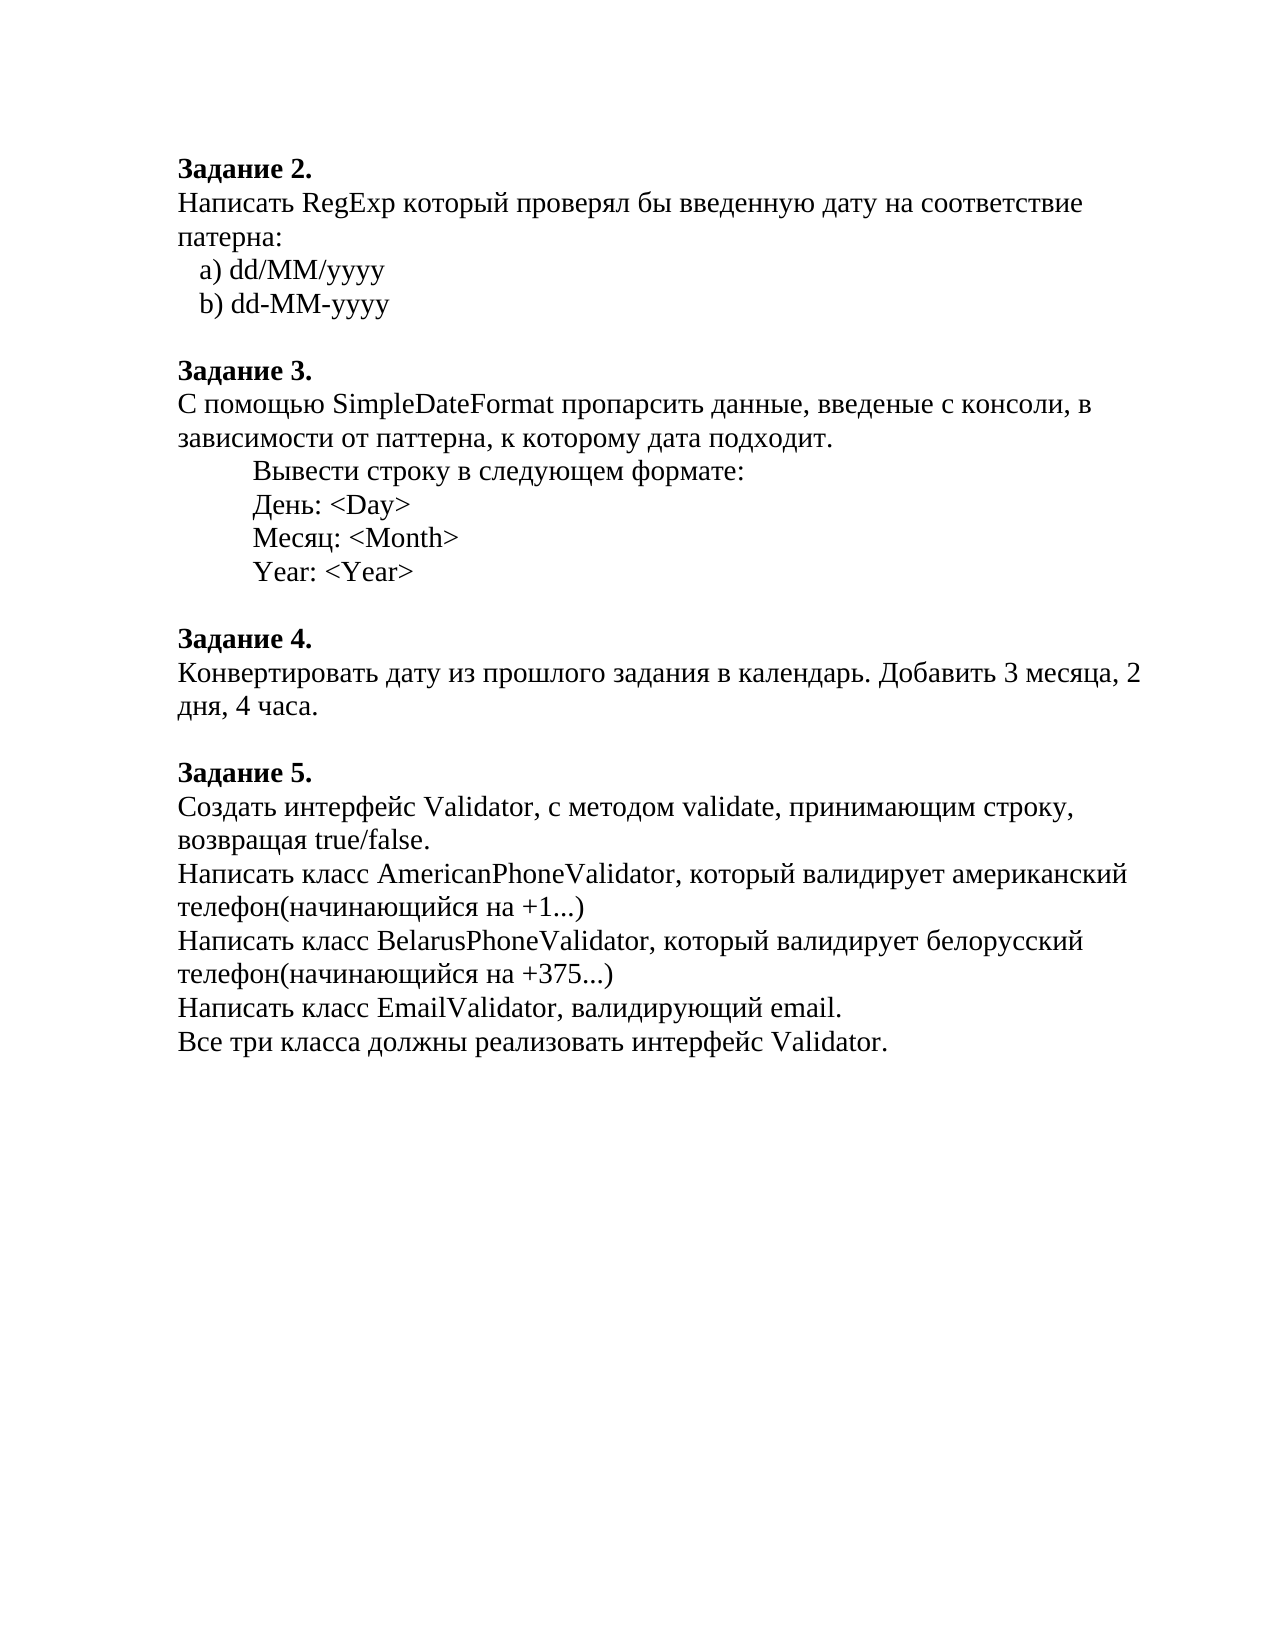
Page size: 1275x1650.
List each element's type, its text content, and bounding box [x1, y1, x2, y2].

text День: <Day> [177, 487, 1186, 521]
text Задание 3. [177, 353, 1186, 386]
text Задание 5. [177, 755, 1186, 789]
text Написать RegExp который проверял бы введенную дату на соответствие патерна: [177, 185, 1186, 252]
text Написать класс BelarusPhoneValidator, который валидирует белорусский телефон(начинающийся на +375...) [177, 923, 1186, 990]
text Все три класса должны реализовать интерфейс Validator. [177, 1024, 1186, 1057]
text a) dd/MM/yyyy [177, 252, 1186, 286]
text Вывести строку в следующем формате: [177, 453, 1186, 487]
text Задание 4. [177, 621, 1186, 655]
text Создать интерфейс Validator, с методом validate, принимающим строку, возвращая true/false. [177, 789, 1186, 856]
text Задание 2. [177, 152, 1186, 185]
text Написать класс EmailValidator, валидирующий email. [177, 990, 1186, 1024]
text Написать класс AmericanPhoneValidator, который валидирует американский телефон(начинающийся на +1...) [177, 856, 1186, 923]
text Year: <Year> [177, 554, 1186, 588]
text Конвертировать дату из прошлого задания в календарь. Добавить 3 месяца, 2 дня, 4 часа. [177, 655, 1186, 722]
text b) dd-MM-yyyy [177, 286, 1186, 319]
text Месяц: <Month> [177, 521, 1186, 554]
text С помощью SimpleDateFormat пропарсить данные, введеные с консоли, в зависимости от паттерна, к которому дата подходит. [177, 386, 1186, 453]
